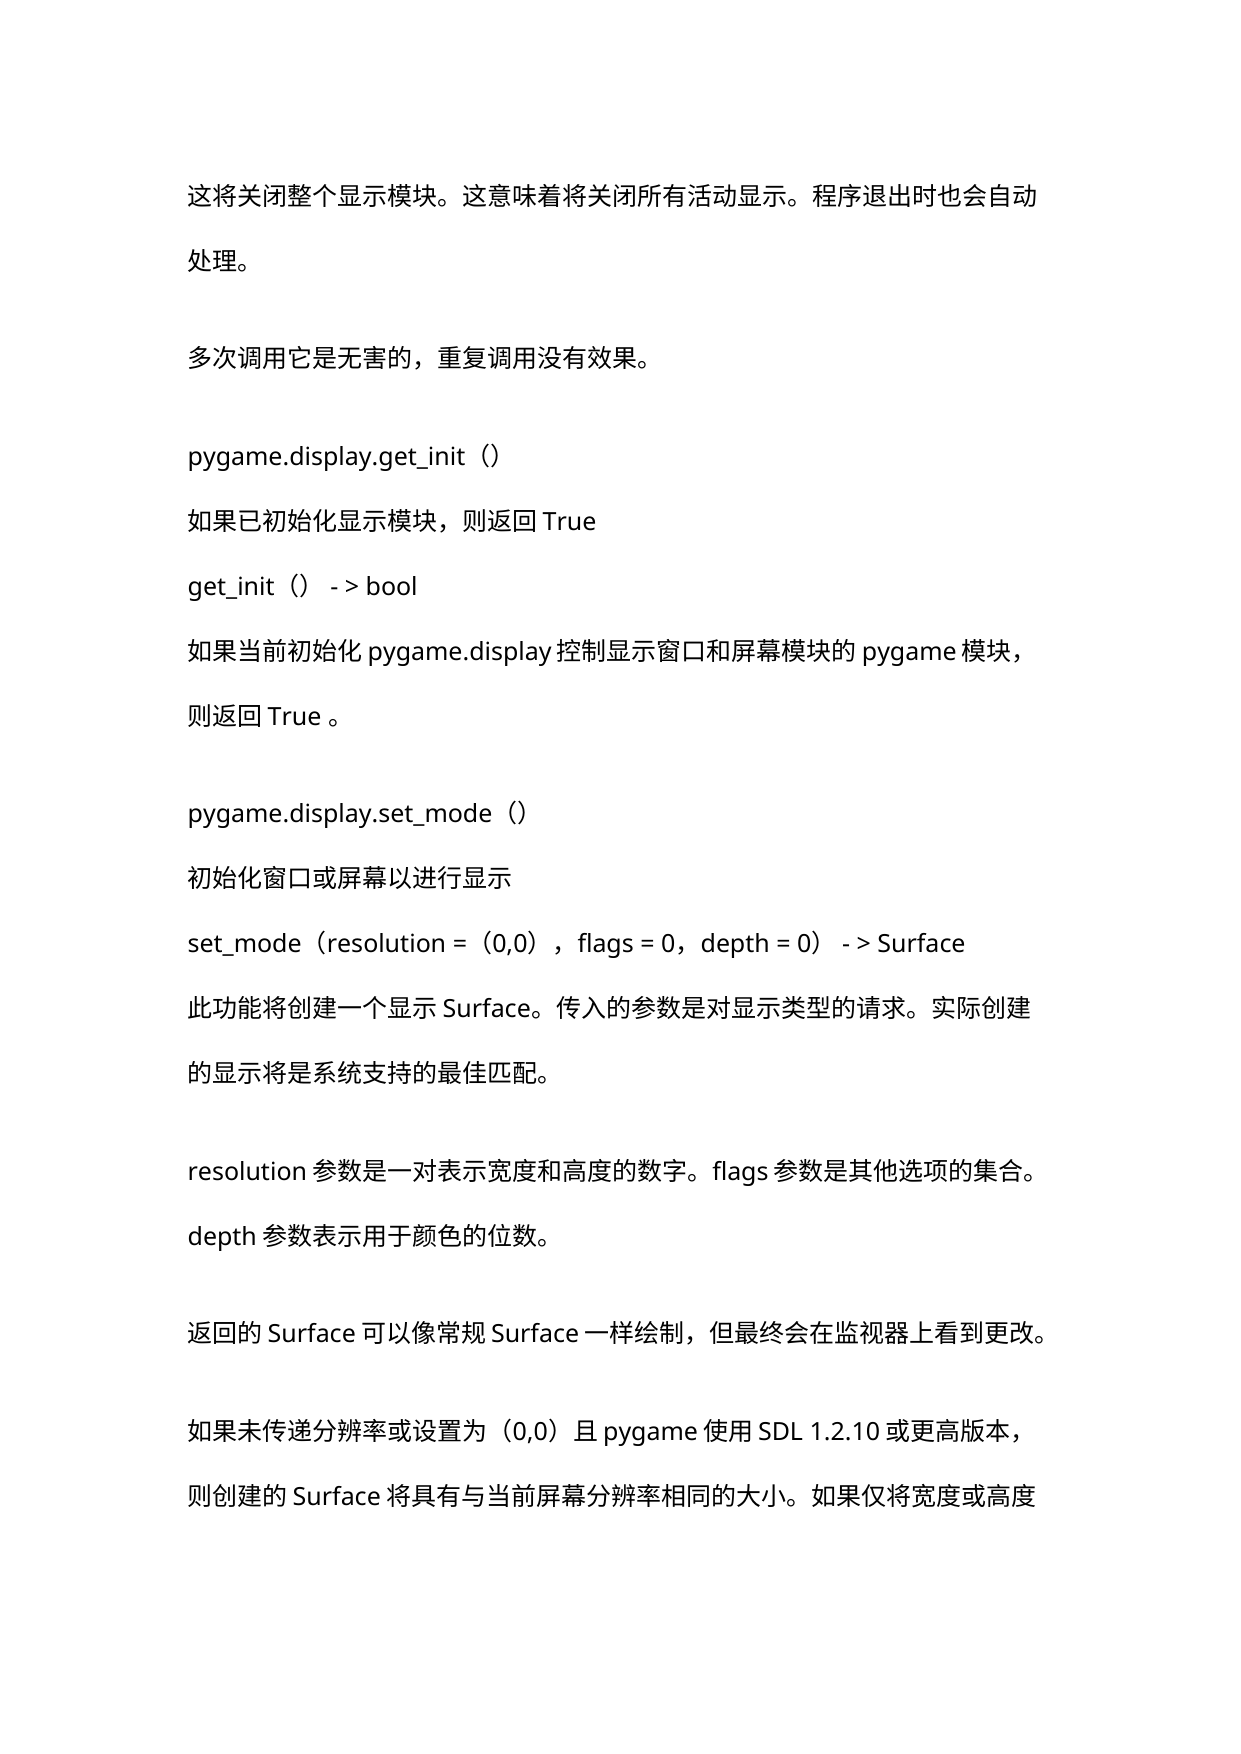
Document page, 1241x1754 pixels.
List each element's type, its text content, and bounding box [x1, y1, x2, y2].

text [187, 1397, 1053, 1527]
text resolution参数是一对表示宽度和高度的数字。flags参数是其他选项的集合。depth参数表示用于颜色的位数。 [187, 1137, 1053, 1267]
text pygame.display.set_mode（） [187, 779, 1053, 844]
text 多次调用它是无害的，重复调用没有效果。 [187, 324, 1053, 389]
text 这将关闭整个显示模块。这意味着将关闭所有活动显示。程序退出时也会自动处理。 [187, 162, 1053, 292]
text get_init（） - > bool [187, 552, 1053, 617]
text set_mode（resolution =（0,0），flags = 0，depth = 0） - > Surface [187, 909, 1053, 974]
text pygame.display.get_init（） [187, 422, 1053, 487]
text 如果当前初始化pygame.display控制显示窗口和屏幕模块的pygame模块，则返回True 。 [187, 617, 1053, 747]
text 此功能将创建一个显示Surface。传入的参数是对显示类型的请求。实际创建的显示将是系统支持的最佳匹配。 [187, 974, 1053, 1104]
text 如果已初始化显示模块，则返回True [187, 487, 1053, 552]
text 初始化窗口或屏幕以进行显示 [187, 844, 1053, 909]
text 返回的Surface可以像常规Surface一样绘制，但最终会在监视器上看到更改。 [187, 1299, 1053, 1364]
